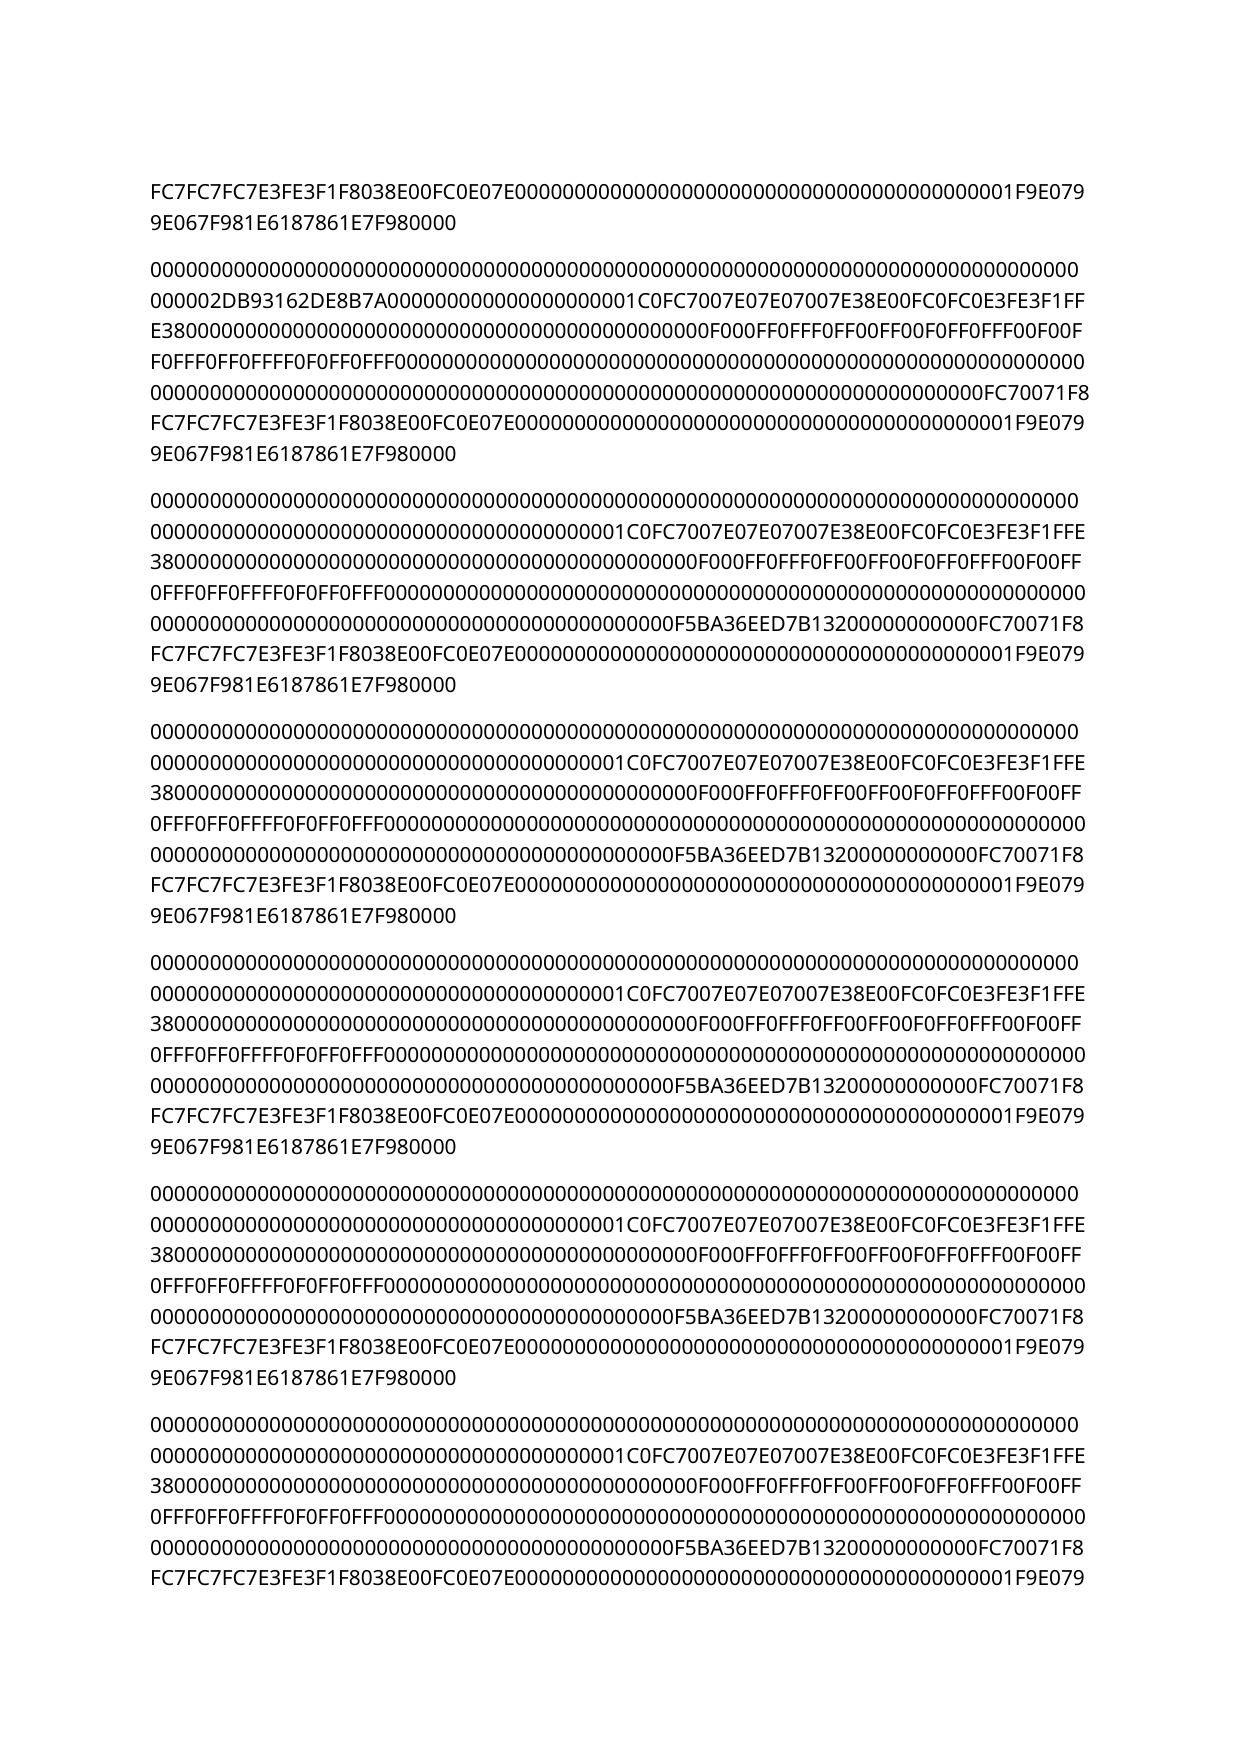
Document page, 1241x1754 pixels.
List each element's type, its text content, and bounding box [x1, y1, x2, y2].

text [150, 1410, 1090, 1592]
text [150, 177, 1090, 236]
